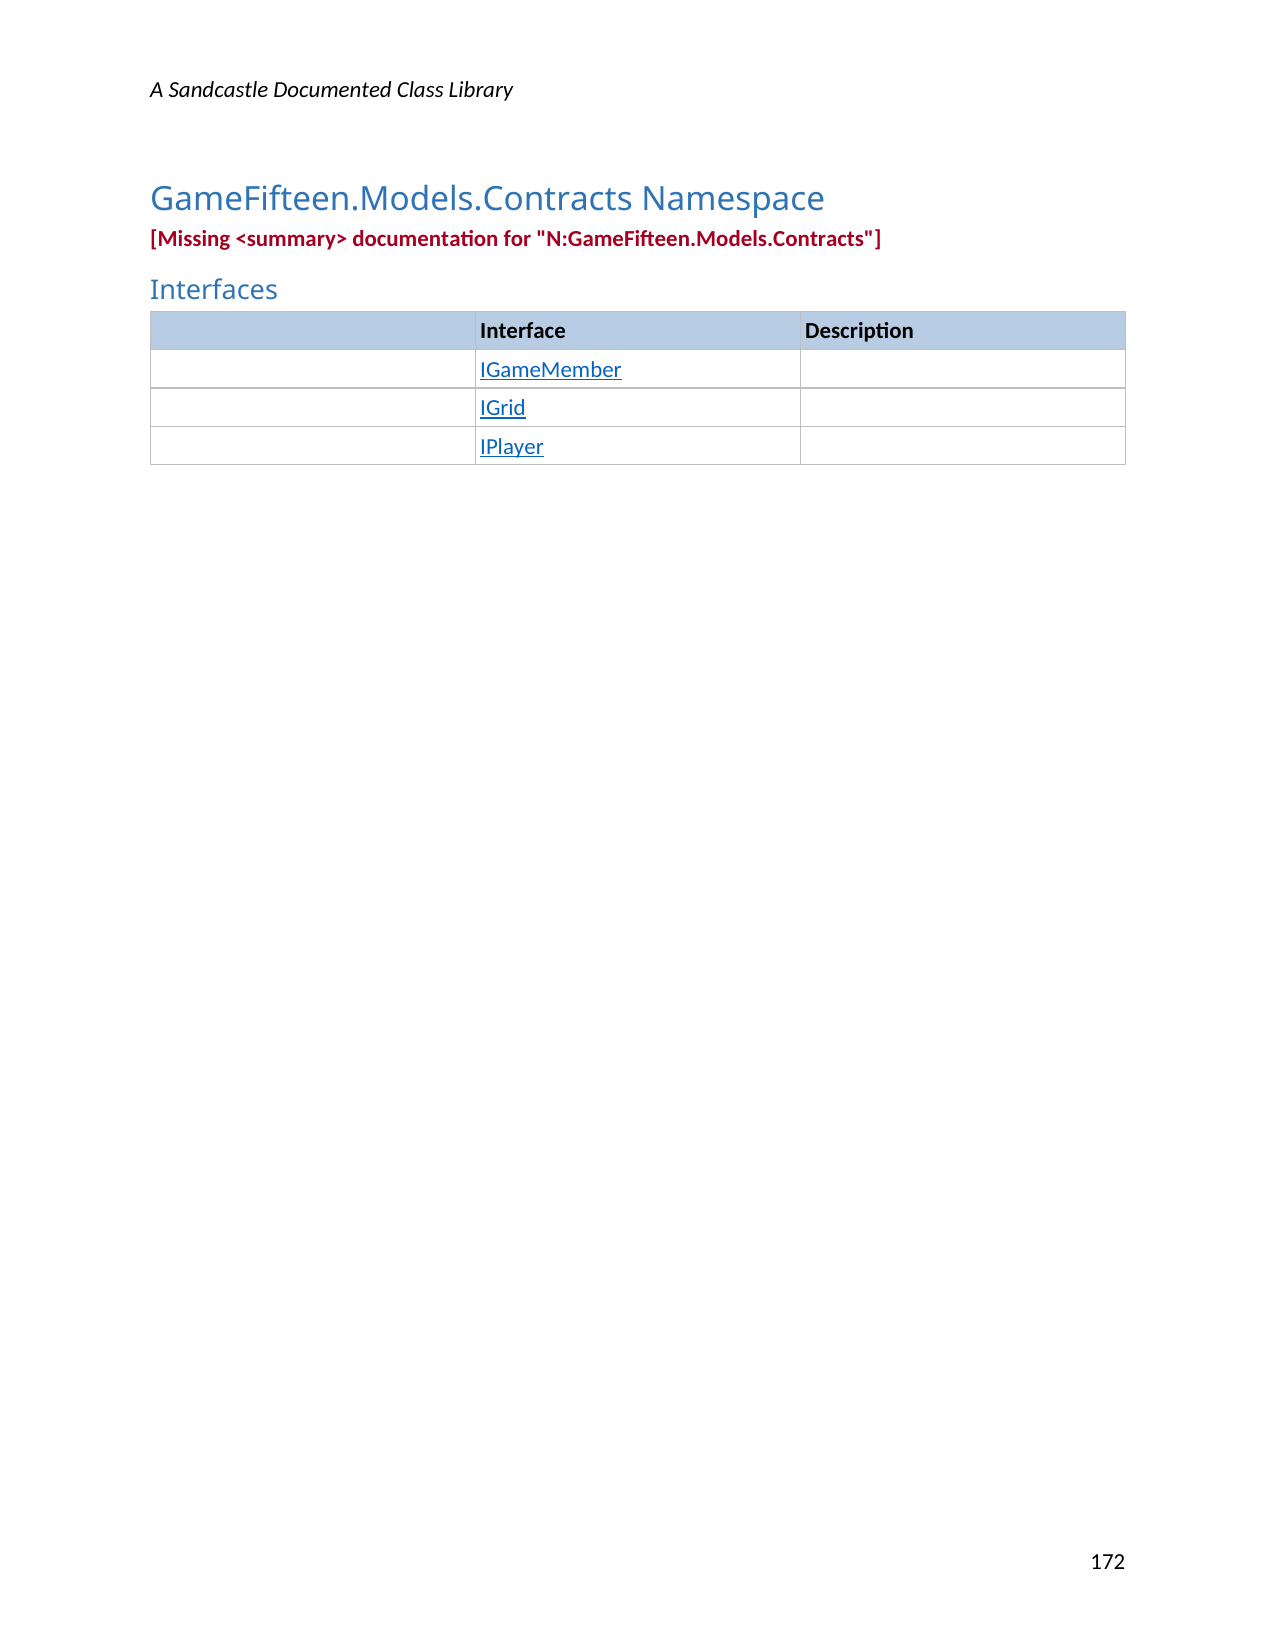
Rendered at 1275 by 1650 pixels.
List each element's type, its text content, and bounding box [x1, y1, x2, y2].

text [Missing <summary> documentation for "N:GameFifteen.Models.Contracts"] [150, 224, 1125, 252]
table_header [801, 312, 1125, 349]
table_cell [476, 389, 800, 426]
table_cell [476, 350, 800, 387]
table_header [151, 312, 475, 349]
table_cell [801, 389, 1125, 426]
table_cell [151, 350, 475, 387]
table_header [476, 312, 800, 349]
subtitle GameFifteen.Models.Contracts Namespace [150, 175, 1125, 220]
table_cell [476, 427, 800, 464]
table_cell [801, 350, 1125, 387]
subtitle Interfaces [150, 271, 1125, 308]
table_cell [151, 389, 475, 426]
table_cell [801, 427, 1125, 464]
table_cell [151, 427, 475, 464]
